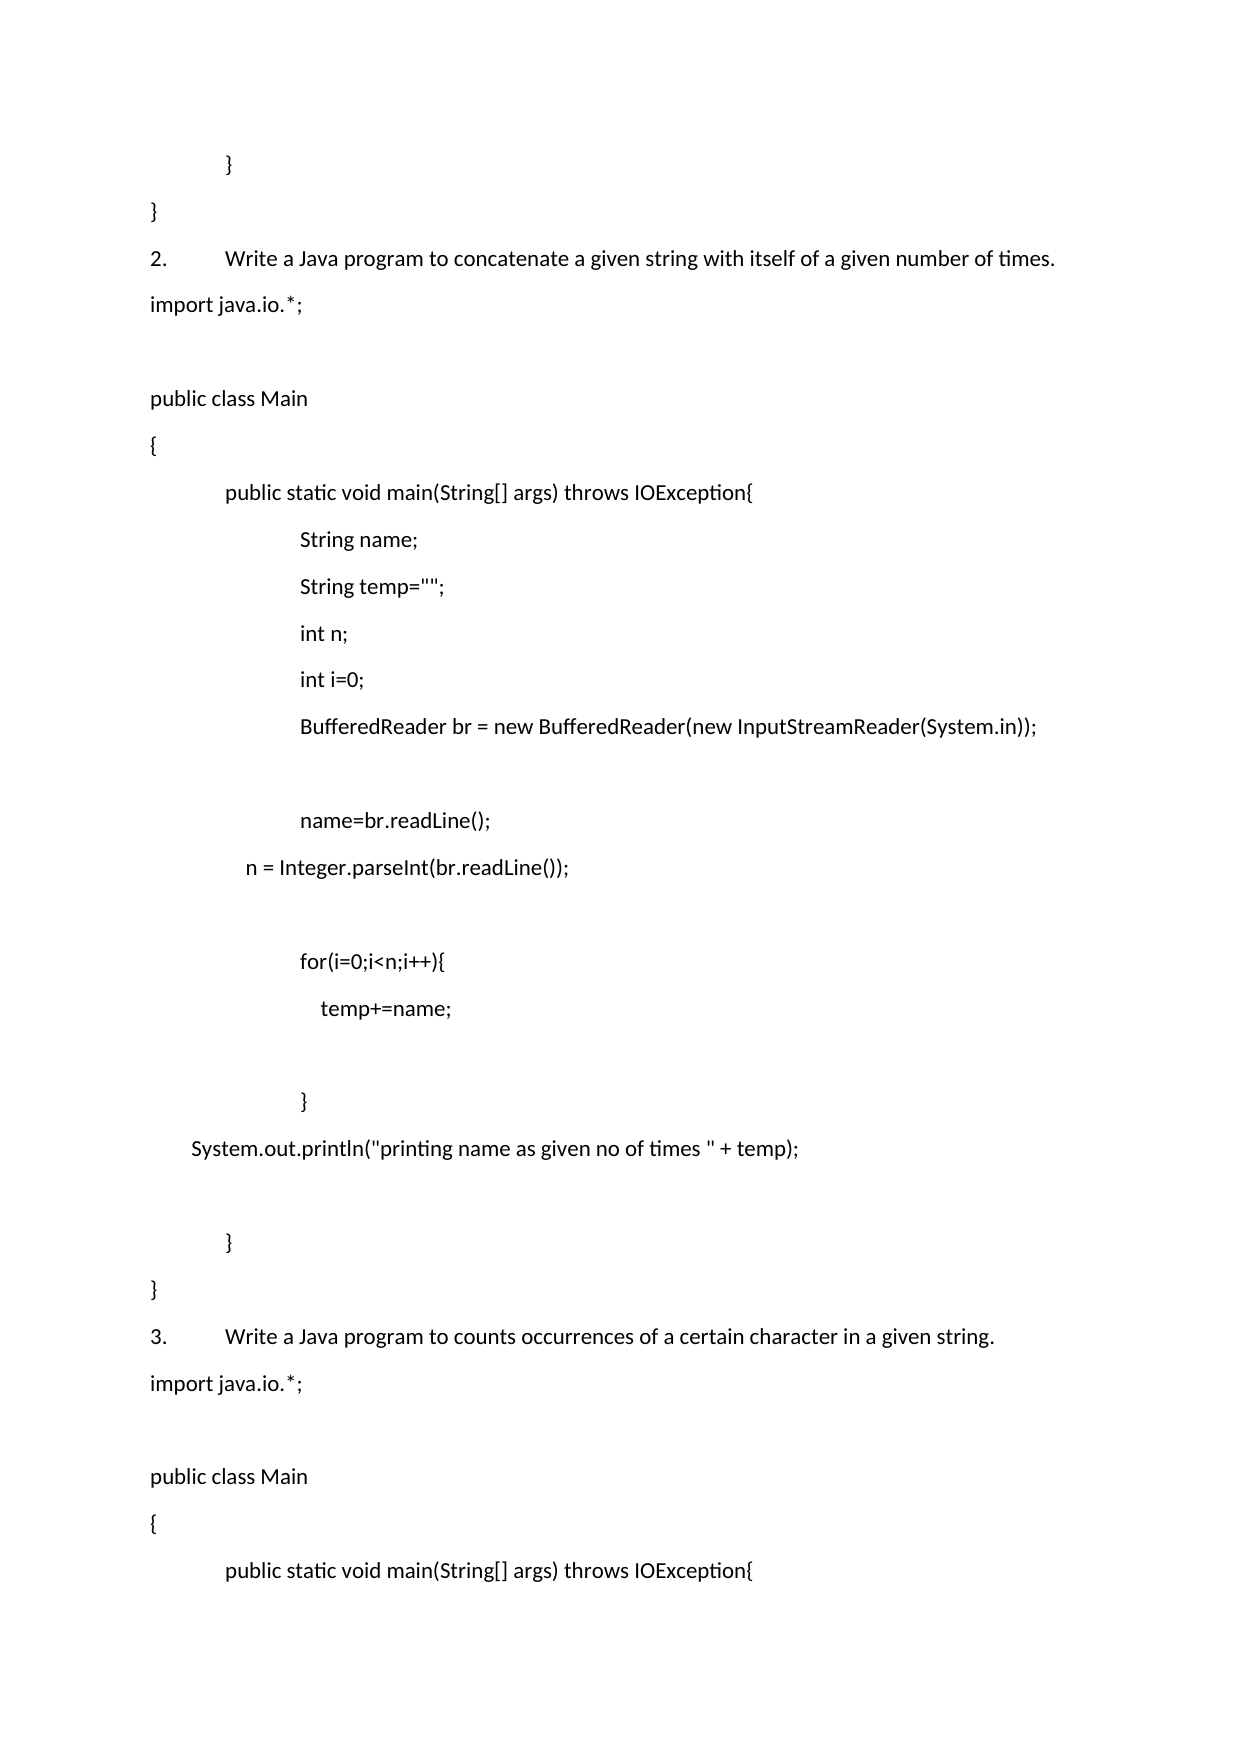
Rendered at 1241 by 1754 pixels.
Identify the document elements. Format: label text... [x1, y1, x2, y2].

text import java.io.*; [150, 291, 1090, 319]
text { [150, 431, 1090, 459]
text public class Main [150, 384, 1090, 412]
text String temp=""; [150, 572, 1090, 600]
text int i=0; [150, 666, 1090, 694]
text System.out.println("printing name as given no of times " + temp); [150, 1134, 1090, 1162]
text import java.io.*; [150, 1369, 1090, 1397]
text public static void main(String[] args) throws IOException{ [150, 1556, 1090, 1584]
text } [150, 1228, 1090, 1256]
text for(i=0;i<n;i++){ [150, 947, 1090, 975]
text name=br.readLine(); [150, 806, 1090, 834]
text String name; [150, 525, 1090, 553]
text } [150, 197, 1090, 225]
text { [150, 1509, 1090, 1537]
text BufferedReader br = new BufferedReader(new InputStreamReader(System.in)); [150, 712, 1090, 741]
text 2. Write a Java program to concatenate a given string with itself of a given number of times. [150, 244, 1090, 272]
text int n; [150, 619, 1090, 647]
text } [150, 150, 1090, 178]
text public class Main [150, 1462, 1090, 1491]
text } [150, 1275, 1090, 1303]
text } [150, 1087, 1090, 1116]
text public static void main(String[] args) throws IOException{ [150, 478, 1090, 506]
text n = Integer.parseInt(br.readLine()); [150, 853, 1090, 881]
text 3. Write a Java program to counts occurrences of a certain character in a given string. [150, 1322, 1090, 1350]
text temp+=name; [150, 994, 1090, 1022]
